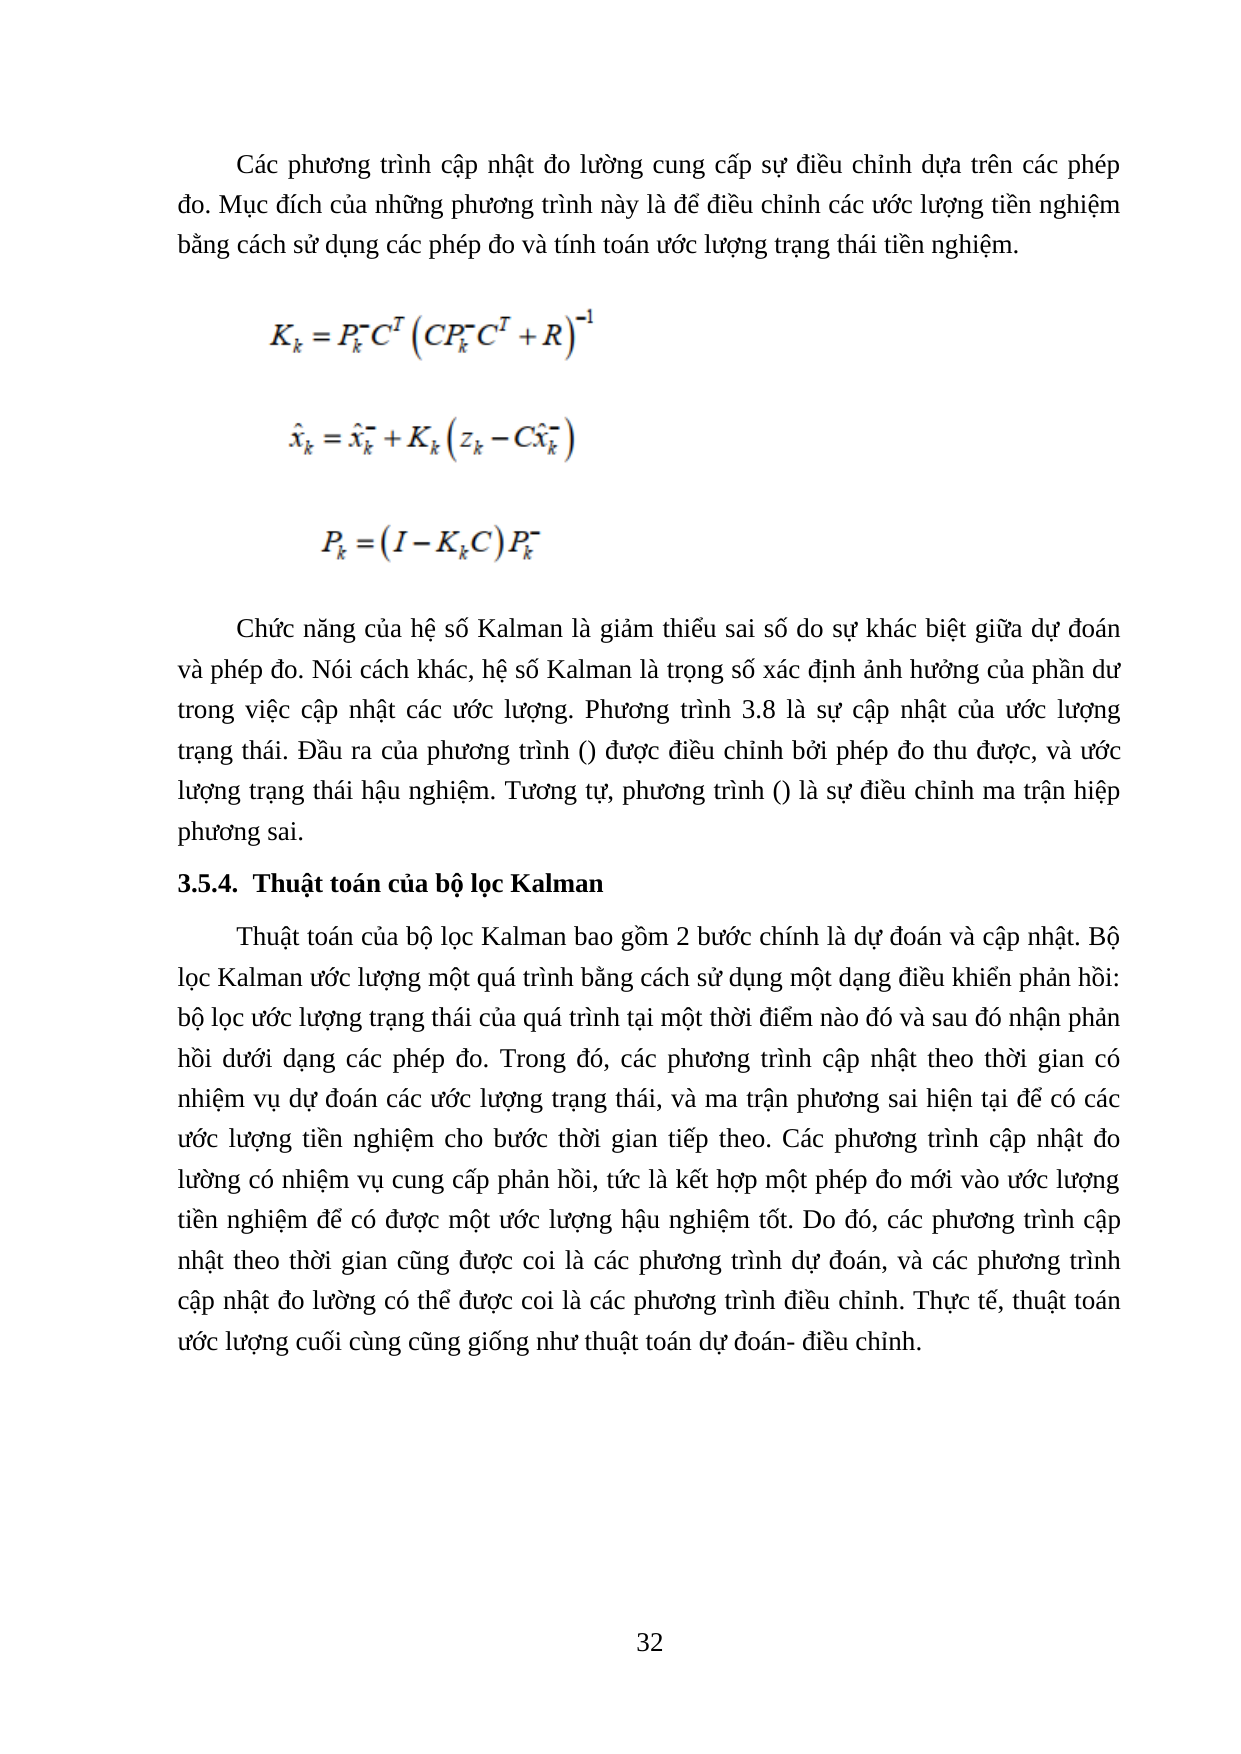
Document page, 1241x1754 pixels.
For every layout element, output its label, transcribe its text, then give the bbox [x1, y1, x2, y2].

text Thuật toán của bộ lọc Kalman [177, 868, 1122, 899]
picture [236, 281, 629, 591]
text Chức năng của hệ số Kalman là giảm thiểu sai số do sự khác biệt giữa dự đoán và phép đo. Nói cách khác, hệ số Kalman là trọng số xác định ảnh hưởng của phần dư trong việc cập nhật các ước lượng. Phương trình 3.8 là sự cập nhật của ước lượng trạng thái. Đầu ra của phương trình () được điều chỉnh bởi phép đo thu được, và ước lượng trạng thái hậu nghiệm. Tương tự, phương trình () là sự điều chỉnh ma trận hiệp phương sai. [177, 613, 1122, 846]
text Thuật toán của bộ lọc Kalman bao gồm 2 bước chính là dự đoán và cập nhật. Bộ lọc Kalman ước lượng một quá trình bằng cách sử dụng một dạng điều khiển phản hồi: bộ lọc ước lượng trạng thái của quá trình tại một thời điểm nào đó và sau đó nhận phản hồi dưới dạng các phép đo. Trong đó, các phương trình cập nhật theo thời gian có nhiệm vụ dự đoán các ước lượng trạng thái, và ma trận phương sai hiện tại để có các ước lượng tiền nghiệm cho bước thời gian tiếp theo. Các phương trình cập nhật đo lường có nhiệm vụ cung cấp phản hồi, tức là kết hợp một phép đo mới vào ước lượng tiền nghiệm để có được một ước lượng hậu nghiệm tốt. Do đó, các phương trình cập nhật theo thời gian cũng được coi là các phương trình dự đoán, và các phương trình cập nhật đo lường có thể được coi là các phương trình điều chỉnh. Thực tế, thuật toán ước lượng cuối cùng cũng giống như thuật toán dự đoán- điều chỉnh. [177, 921, 1122, 1356]
text Các phương trình cập nhật đo lường cung cấp sự điều chỉnh dựa trên các phép đo. Mục đích của những phương trình này là để điều chỉnh các ước lượng tiền nghiệm bằng cách sử dụng các phép đo và tính toán ước lượng trạng thái tiền nghiệm. [177, 148, 1122, 260]
